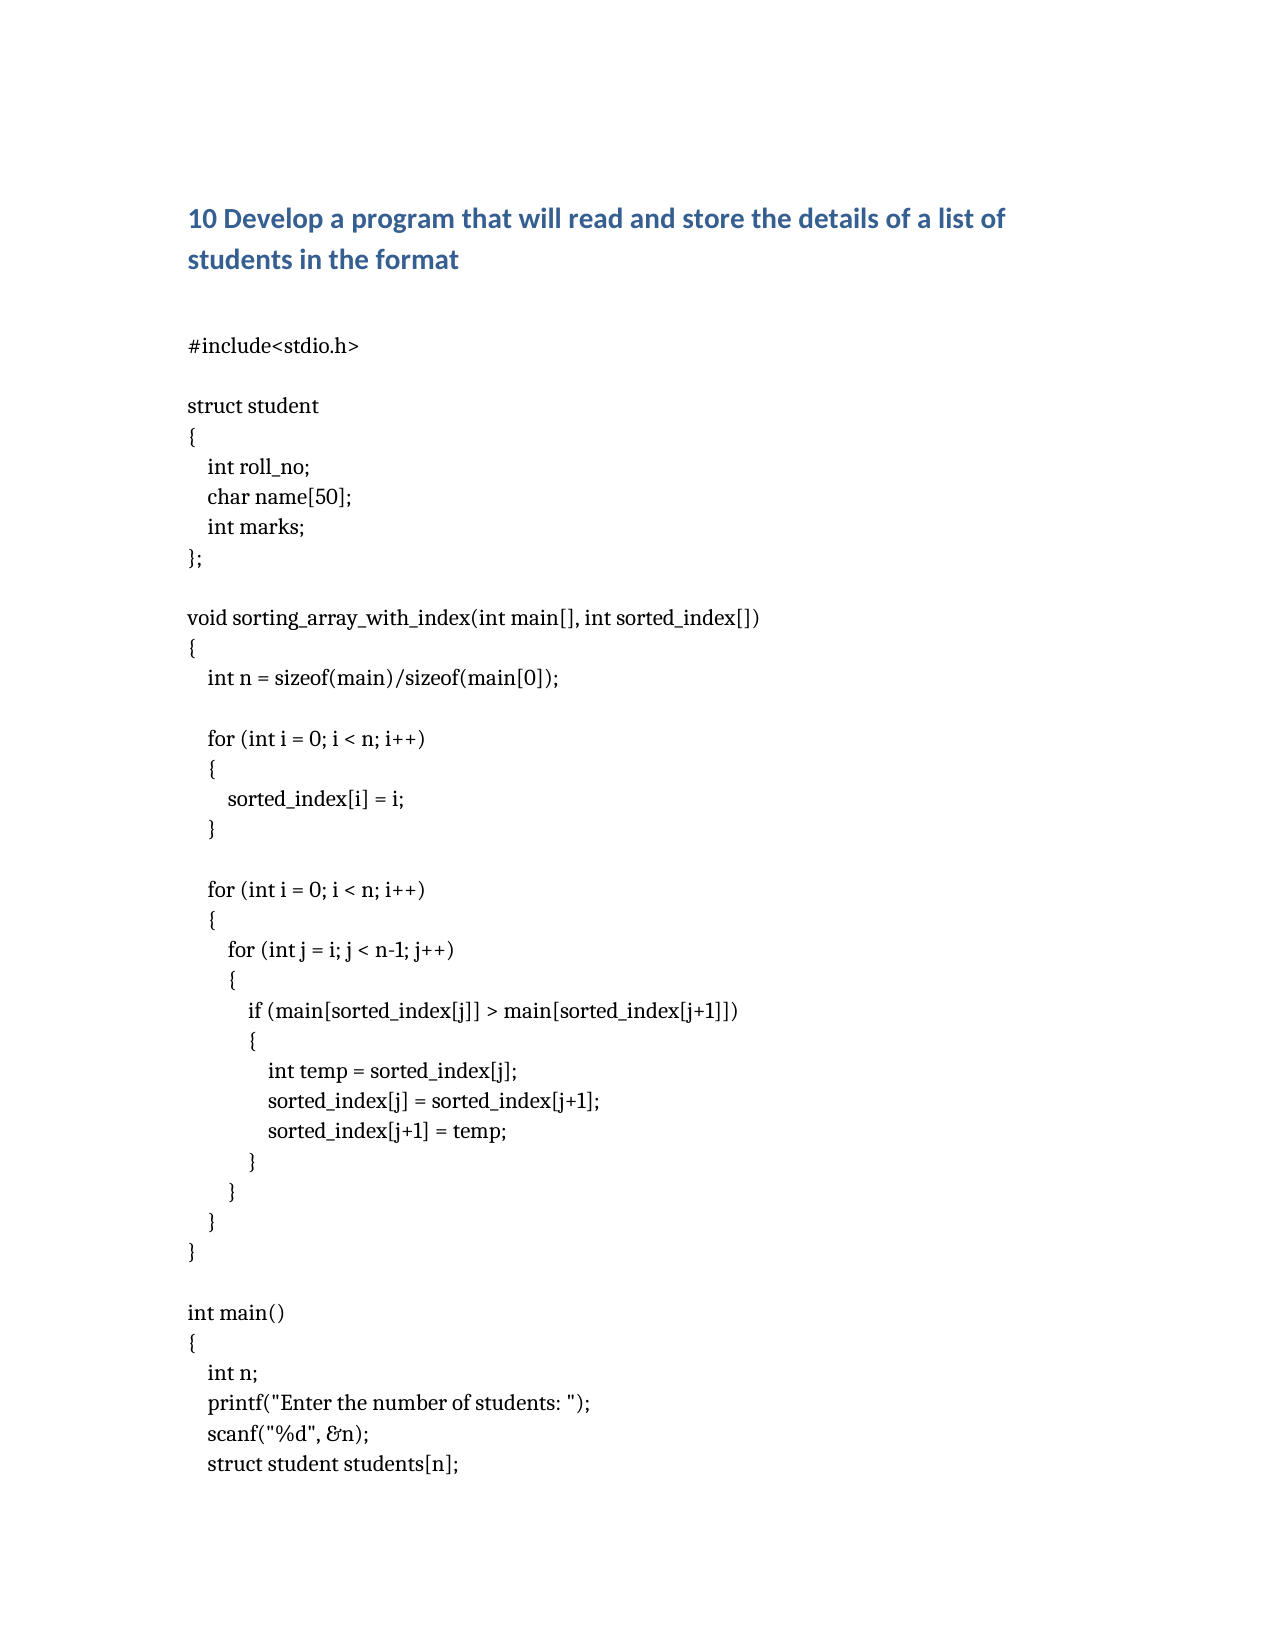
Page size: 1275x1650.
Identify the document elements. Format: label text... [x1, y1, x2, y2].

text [187, 333, 1087, 1477]
subtitle 10 Develop a program that will read and store the details of a list of students in the format [187, 200, 1087, 277]
